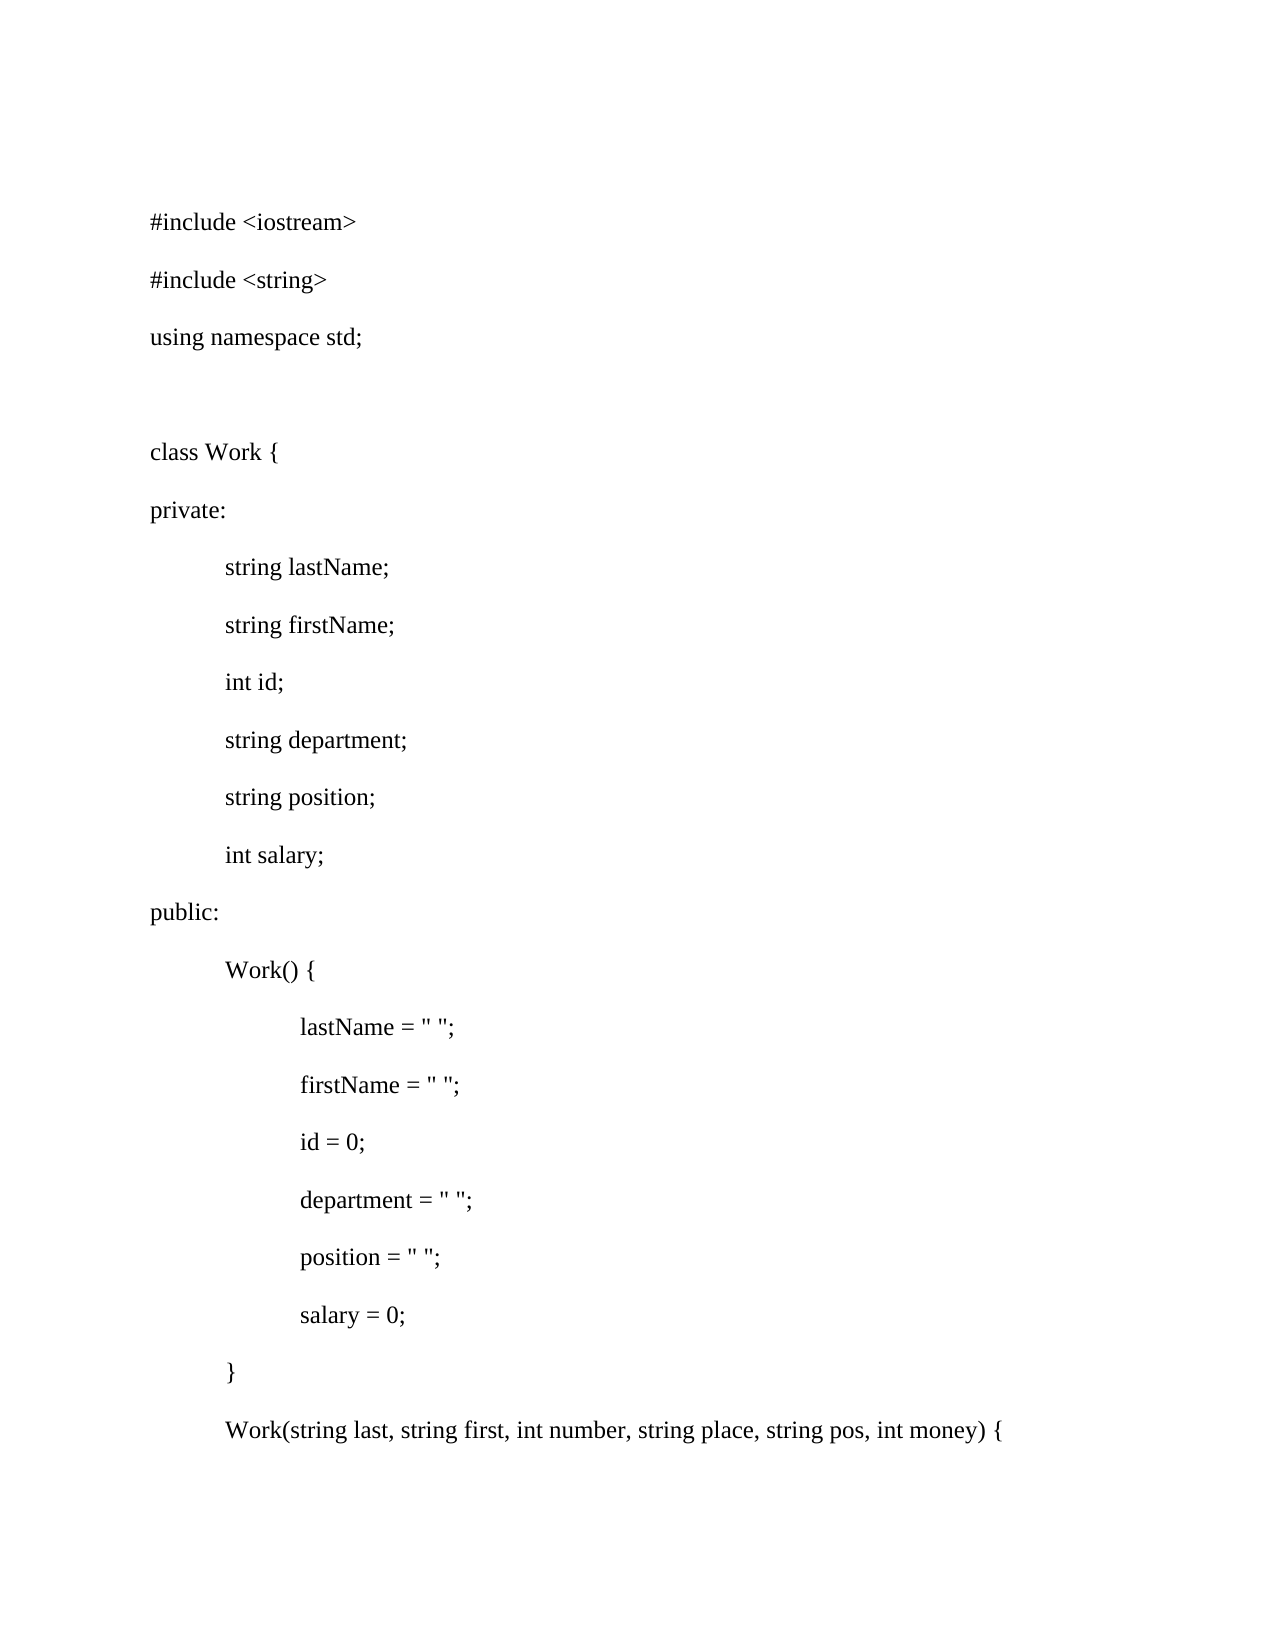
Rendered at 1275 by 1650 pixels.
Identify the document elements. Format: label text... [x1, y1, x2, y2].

text public: [150, 897, 1125, 926]
text using namespace std; [150, 322, 1125, 351]
text #include <iostream> [150, 207, 1125, 236]
text id = 0; [150, 1127, 1125, 1156]
text department = " "; [150, 1185, 1125, 1214]
text string position; [150, 782, 1125, 811]
text #include <string> [150, 265, 1125, 294]
text Work(string last, string first, int number, string place, string pos, int money) { [150, 1415, 1125, 1444]
text string firstName; [150, 610, 1125, 639]
text salary = 0; [150, 1300, 1125, 1329]
text int id; [150, 667, 1125, 696]
text lastName = " "; [150, 1012, 1125, 1041]
text firstName = " "; [150, 1070, 1125, 1099]
text } [150, 1357, 1125, 1386]
text Work() { [150, 955, 1125, 984]
text string department; [150, 725, 1125, 754]
text position = " "; [150, 1242, 1125, 1271]
text string lastName; [150, 552, 1125, 581]
text int salary; [150, 840, 1125, 869]
text class Work { [150, 437, 1125, 466]
text private: [150, 495, 1125, 524]
